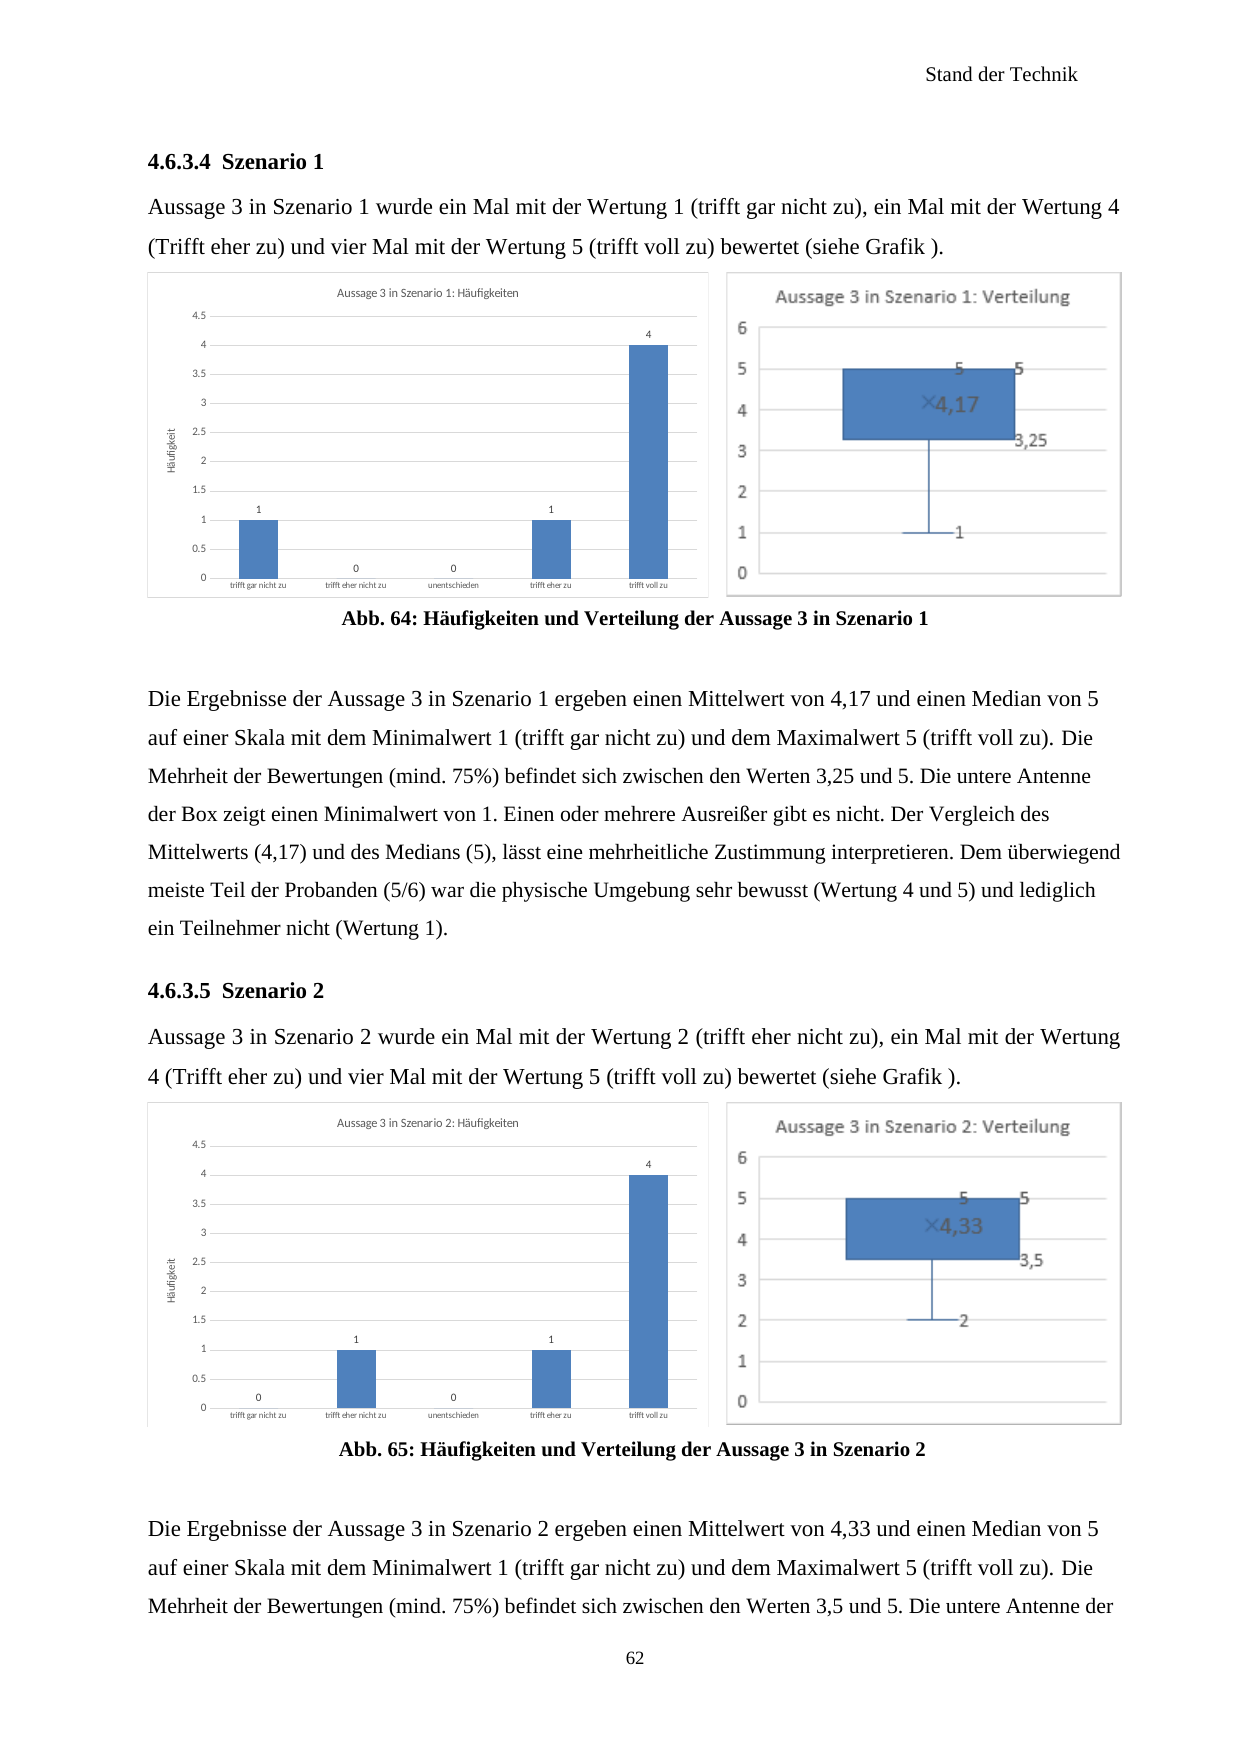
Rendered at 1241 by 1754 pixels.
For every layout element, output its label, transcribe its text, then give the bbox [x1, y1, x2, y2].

subtitle Szenario 2 [148, 977, 1122, 1004]
subtitle Szenario 1 [148, 148, 1122, 174]
text Aussage 3 in Szenario 1 wurde ein Mal mit der Wertung 1 (trifft gar nicht zu), ein Mal mit der Wertung 4 (Trifft eher zu) und vier Mal mit der Wertung 5 (trifft voll zu) bewertet (siehe Grafik ). [148, 193, 1122, 259]
picture [726, 1102, 1123, 1428]
picture [726, 272, 1123, 598]
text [148, 1514, 1122, 1618]
text Aussage 3 in Szenario 2 wurde ein Mal mit der Wertung 2 (trifft eher nicht zu), ein Mal mit der Wertung 4 (Trifft eher zu) und vier Mal mit der Wertung 5 (trifft voll zu) bewertet (siehe Grafik ). [148, 1023, 1122, 1089]
text Die Ergebnisse der Aussage 3 in Szenario 1 ergeben einen Mittelwert von 4,17 und einen Median von 5 auf einer Skala mit dem Minimalwert 1 (trifft gar nicht zu) und dem Maximalwert 5 (trifft voll zu). Die Mehrheit der Bewertungen (mind. 75%) befindet sich zwischen den Werten 3,25 und 5. Die untere Antenne der Box zeigt einen Minimalwert von 1. Einen oder mehrere Ausreißer gibt es nicht. Der Vergleich des Mittelwerts (4,17) und des Medians (5), lässt eine mehrheitliche Zustimmung interpretieren. Dem überwiegend meiste Teil der Probanden (5/6) war die physische Umgebung sehr bewusst (Wertung 4 und 5) und lediglich ein Teilnehmer nicht (Wertung 1). [148, 685, 1122, 940]
